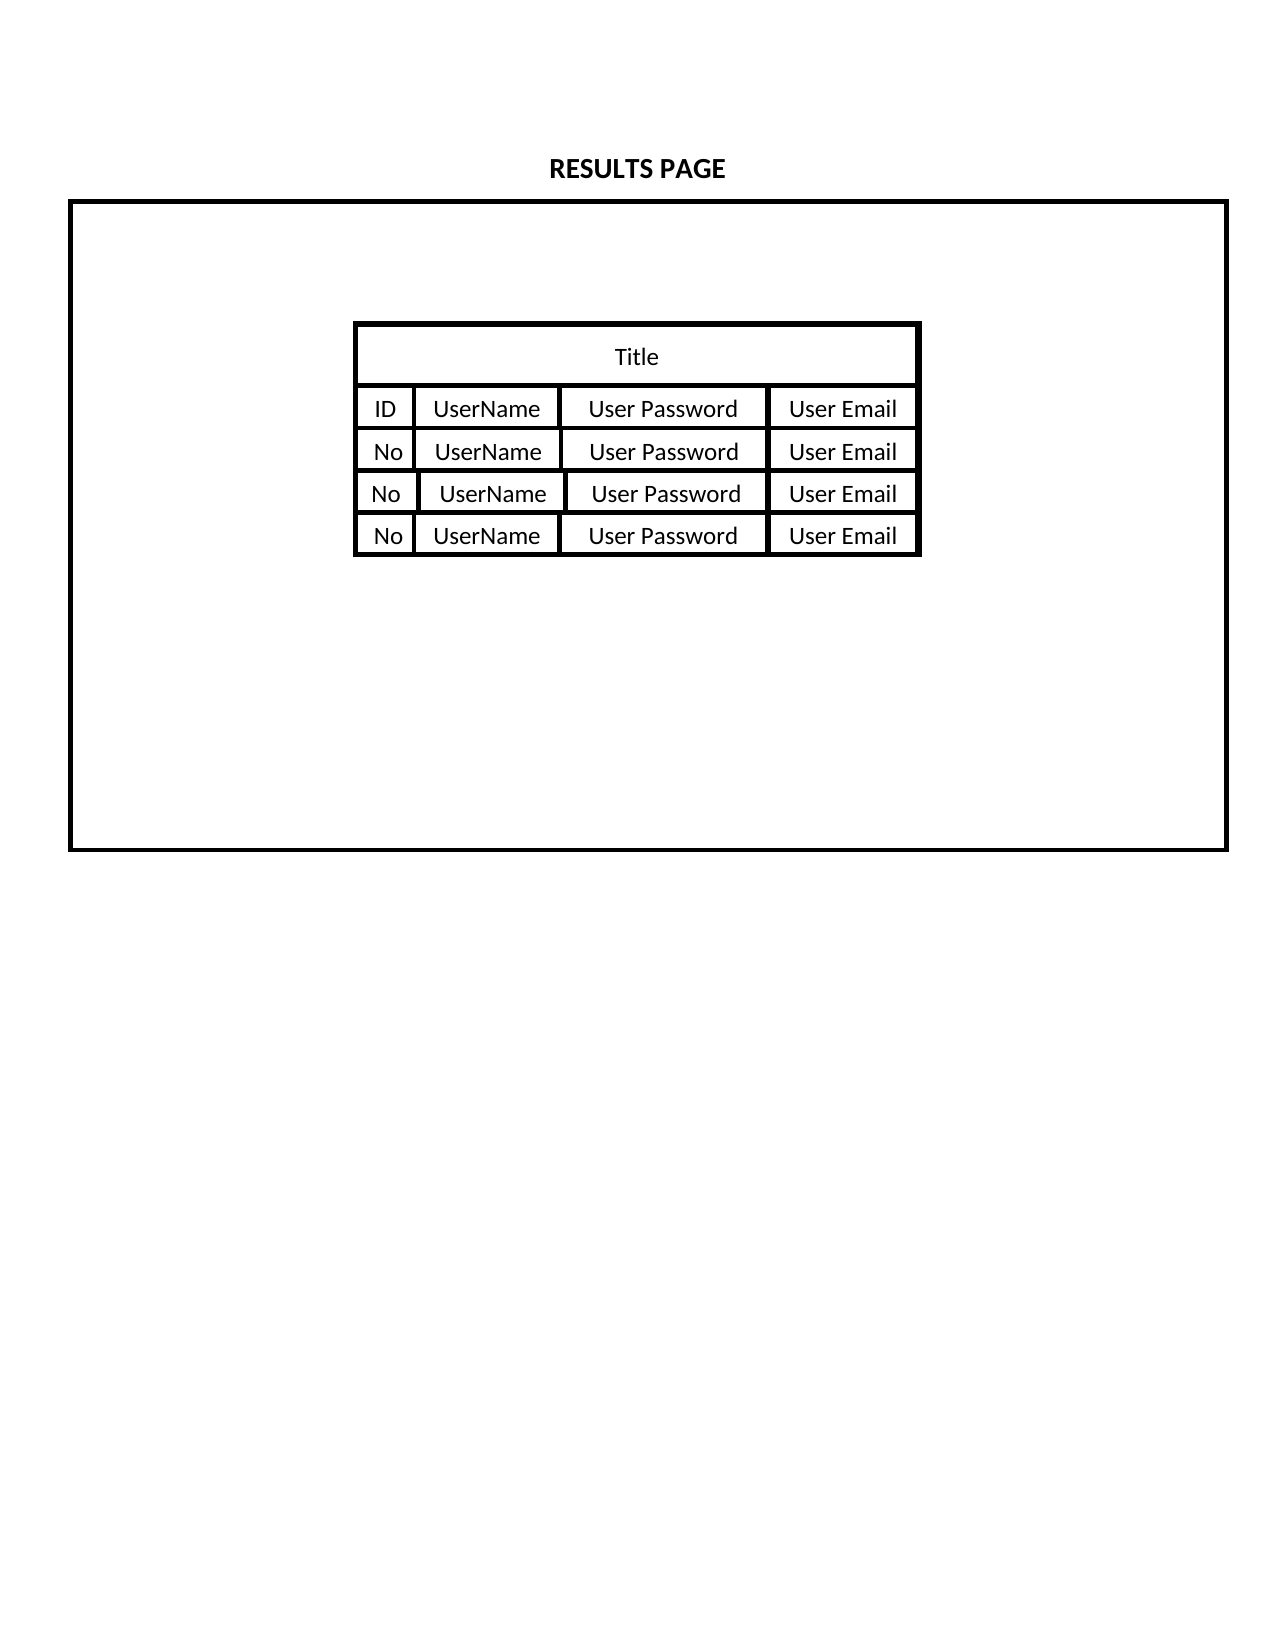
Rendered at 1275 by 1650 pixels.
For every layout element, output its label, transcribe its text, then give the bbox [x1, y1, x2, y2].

text RESULTS PAGE [150, 150, 1125, 186]
